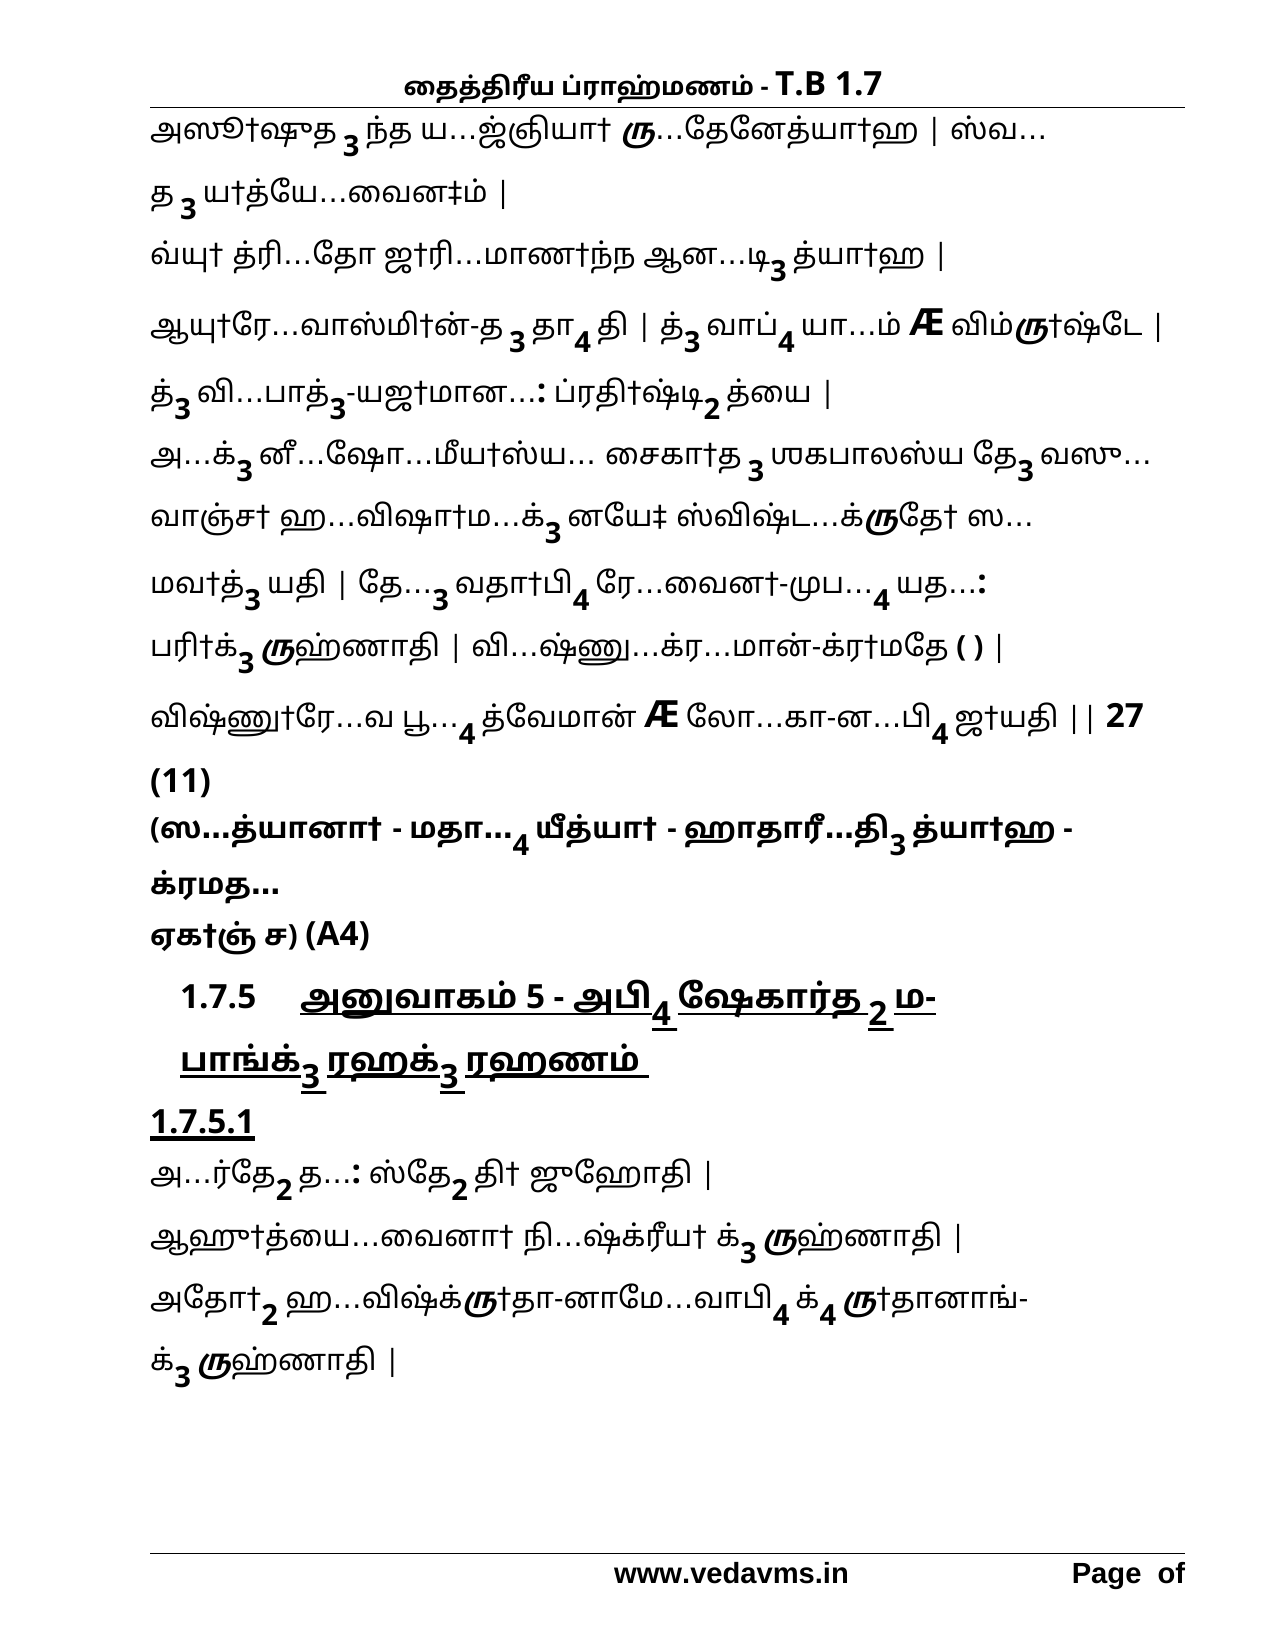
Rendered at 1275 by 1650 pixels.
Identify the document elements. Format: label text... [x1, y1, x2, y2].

text (ஸ…த்யானா† - மதா…4யீத்யா† - ஹாதாரீ…தி3த்யா†ஹ - க்ரமத… ஏக†ஞ் ச) (A4) [150, 807, 1185, 956]
text 1.7.5.1 [150, 1098, 1185, 1144]
text அஸூ†ஷுத3ந்த ய…ஜ்ஞியா† ரு…தேனேத்யா†ஹ | ஸ்வ…த3ய†த்யே…வைன‡ம் | [150, 108, 1185, 227]
text அ…ர்தே2த…: ஸ்தே2தி† ஜுஹோதி | ஆஹு†த்யை…வைனா† நி…ஷ்க்ரீய† க்3ருஹ்ணாதி | அதோ†2 ஹ…விஷ்க்ரு†தா-னாமே…வாபி4க்4ரு†தானாங்-க்3ருஹ்ணாதி | [150, 1148, 1185, 1396]
text வ்யு† த்ரி…தோ ஜ†ரி…மாண†ந்ந ஆன…டி3த்யா†ஹ | [150, 233, 1185, 290]
text ஆயு†ரே…வாஸ்மி†ன்-த3தா4தி | த்3வாப்4யா…ம் Æவிம்ரு†ஷ்டே | த்3வி…பாத்3-யஜ†மான…: ப்ரதி†ஷ்டி2த்யை | அ…க்3னீ…ஷோ…மீய†ஸ்ய… சைகா†த3ஶகபாலஸ்ய தே3வஸு…வாஞ்ச† ஹ…விஷா†ம…க்3னயே‡ ஸ்விஷ்ட…க்ருதே† ஸ…மவ†த்3யதி | தே…3வதா†பி4ரே…வைன†-முப…4யத…: பரி†க்3ருஹ்ணாதி | வி…ஷ்ணு…க்ர…மான்-க்ர†மதே ( ) | விஷ்ணு†ரே…வ பூ…4த்வேமான் Æலோ…கா-ன…பி4ஜ†யதி || 27 (11) [150, 295, 1185, 803]
subtitle அனுவாகம் 5 - அபி4ஷேகார்த2ம-பாங்க்3ரஹக்3ரஹணம் [180, 973, 1185, 1098]
